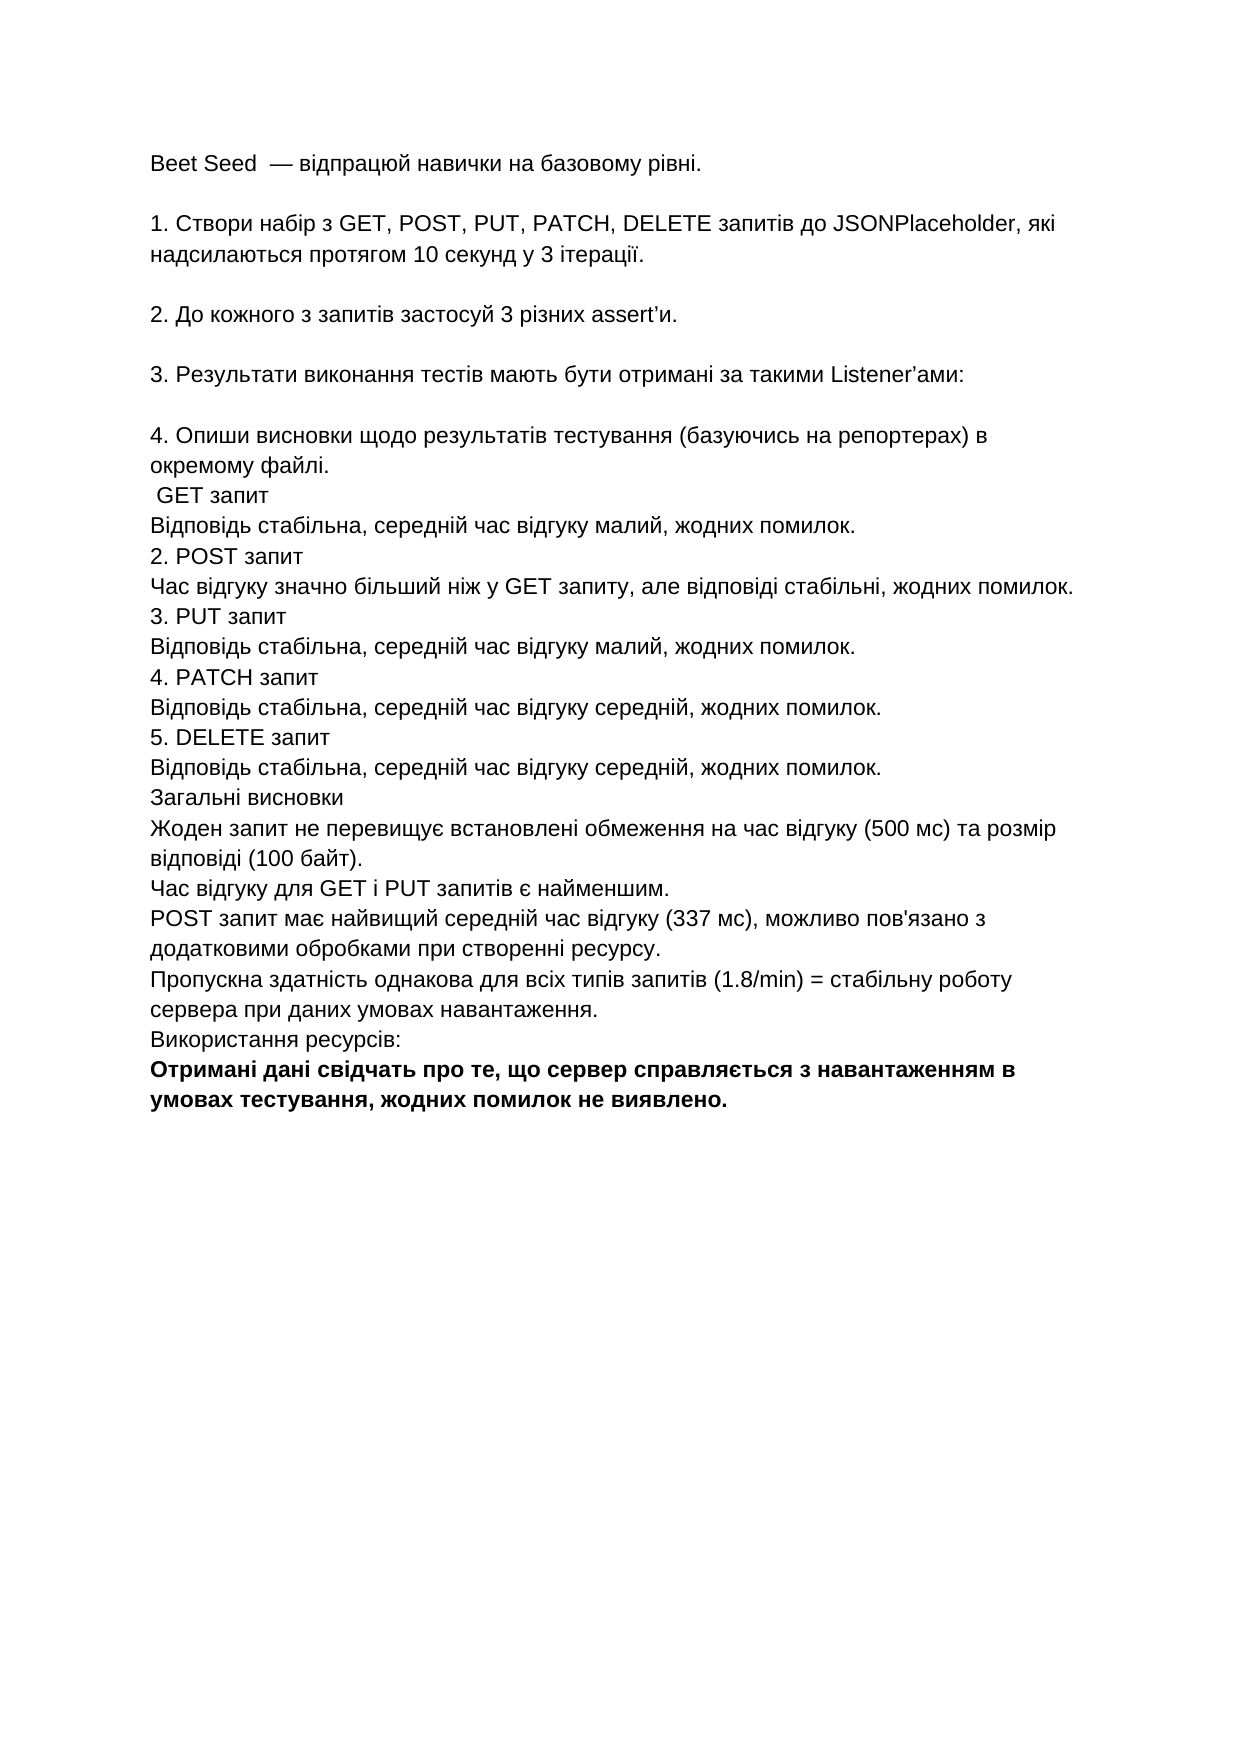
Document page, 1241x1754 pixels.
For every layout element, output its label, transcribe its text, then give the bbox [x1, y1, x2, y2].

text Жоден запит не перевищує встановлені обмеження на час відгуку (500 мс) та розмір відповіді (100 байт). [150, 814, 1090, 871]
text Відповідь стабільна, середній час відгуку малий, жодних помилок. [150, 633, 1090, 660]
text Отримані дані свідчать про те, що сервер справляється з навантаженням в умовах тестування, жодних помилок не виявлено. [150, 1056, 1090, 1113]
text 2. До кожного з запитів застосуй 3 різних assert’и. [150, 301, 1090, 327]
text Використання ресурсів: [150, 1026, 1090, 1052]
text POST запит має найвищий середній час відгуку (337 мс), можливо пов'язано з додатковими обробками при створенні ресурсу. [150, 905, 1090, 962]
text 4. Опиши висновки щодо результатів тестування (базуючись на репортерах) в окремому файлі. [150, 422, 1090, 478]
text GET запит [150, 482, 1090, 509]
text Відповідь стабільна, середній час відгуку середній, жодних помилок. [150, 694, 1090, 720]
text 1. Створи набір з GET, POST, PUT, PATCH, DELETE запитів до JSONPlaceholder, які надсилаються протягом 10 секунд у 3 ітерації. [150, 210, 1090, 267]
text 3. PUT запит [150, 603, 1090, 629]
text 3. Результати виконання тестів мають бути отримані за такими Listener’ами: [150, 361, 1090, 388]
text 4. PATCH запит [150, 663, 1090, 690]
text Відповідь стабільна, середній час відгуку середній, жодних помилок. [150, 754, 1090, 781]
text 5. DELETE запит [150, 724, 1090, 750]
text Час відгуку для GET і PUT запитів є найменшим. [150, 875, 1090, 901]
text Загальні висновки [150, 784, 1090, 811]
text 2. POST запит [150, 543, 1090, 569]
text Відповідь стабільна, середній час відгуку малий, жодних помилок. [150, 512, 1090, 539]
text Beet Seed — відпрацюй навички на базовому рівні. [150, 150, 1090, 176]
text Пропускна здатність однакова для всіх типів запитів (1.8/min) = стабільну роботу сервера при даних умовах навантаження. [150, 966, 1090, 1022]
text Час відгуку значно більший ніж у GET запиту, але відповіді стабільні, жодних помилок. [150, 573, 1090, 599]
